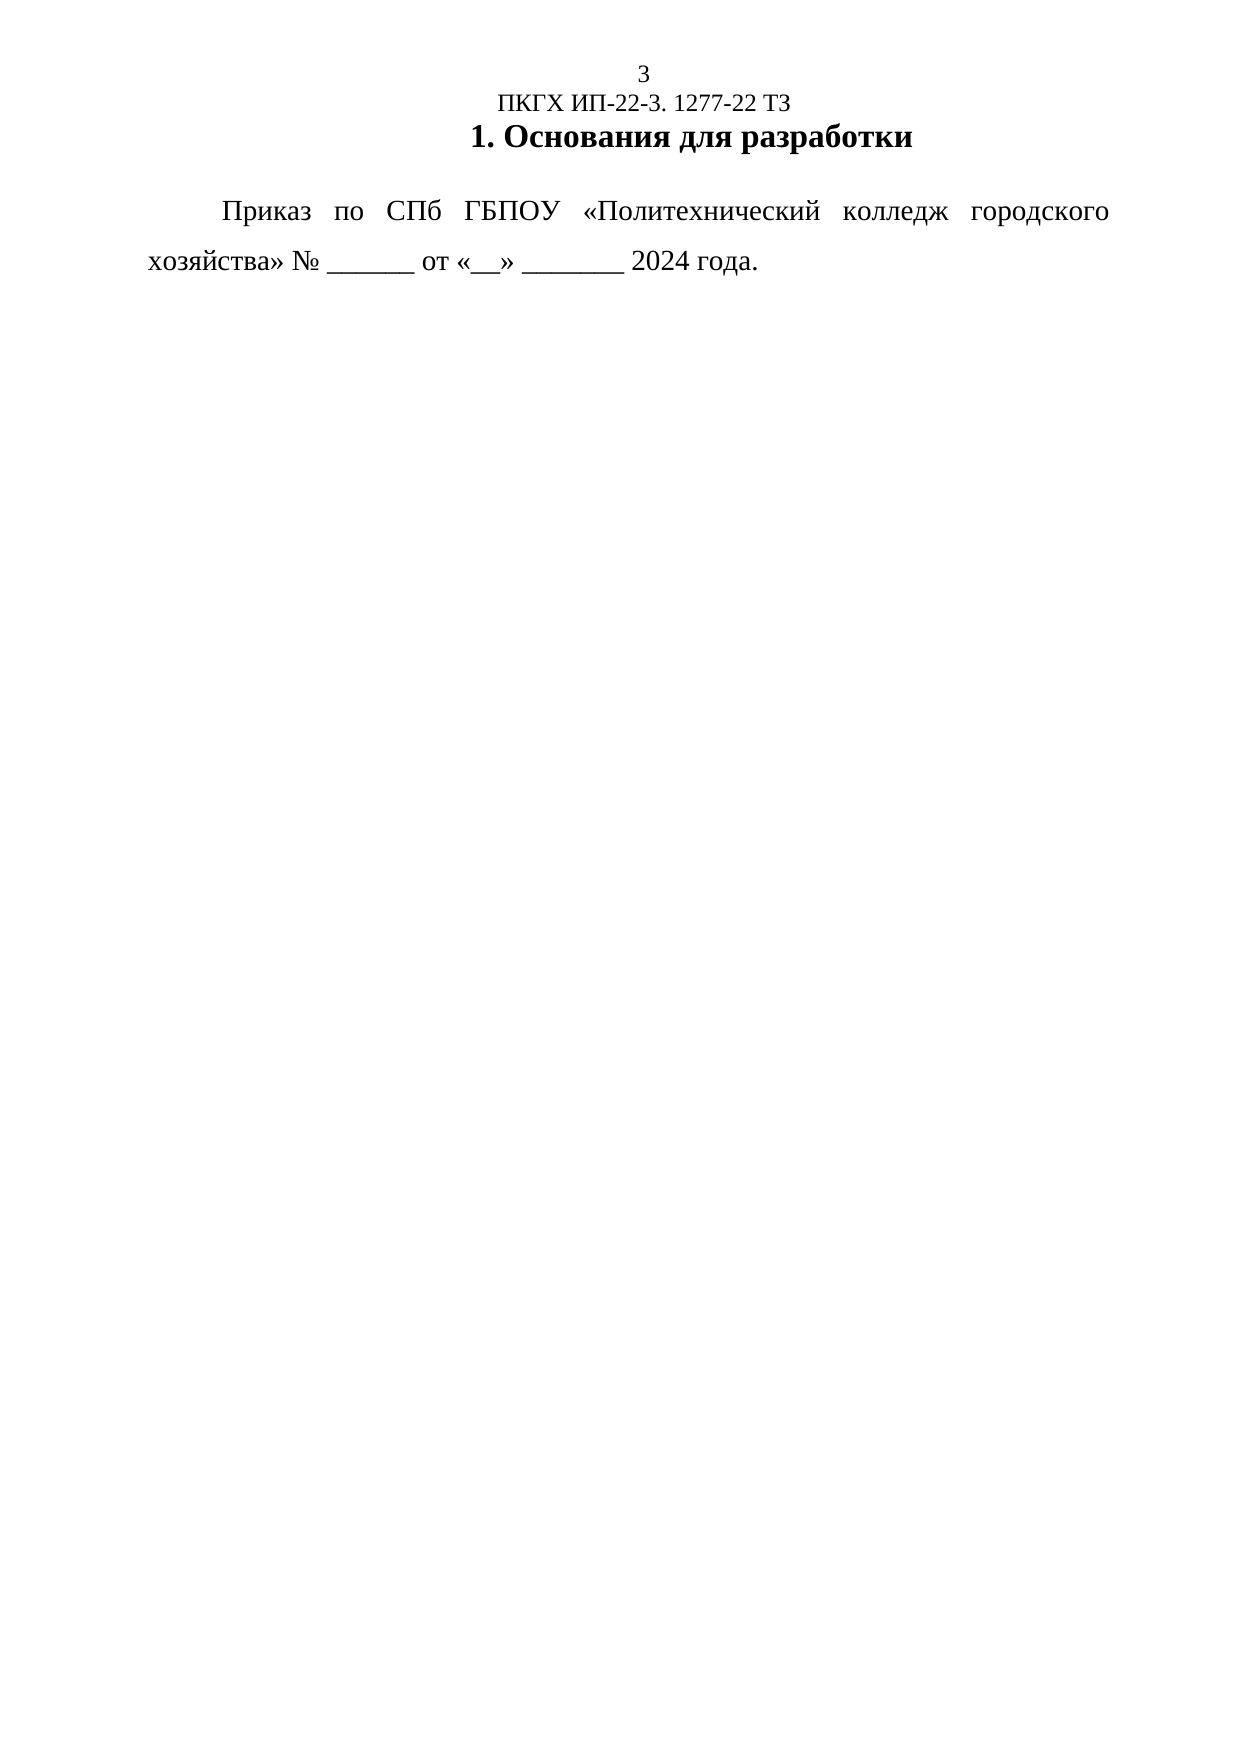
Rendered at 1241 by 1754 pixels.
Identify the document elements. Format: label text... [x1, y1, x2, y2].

subtitle 1. Основания для разработки [233, 117, 1149, 155]
text Приказ по СПб ГБПОУ «Политехнический колледж городского хозяйства» № ______ от «__» _______ 2024 года. [148, 193, 1110, 277]
